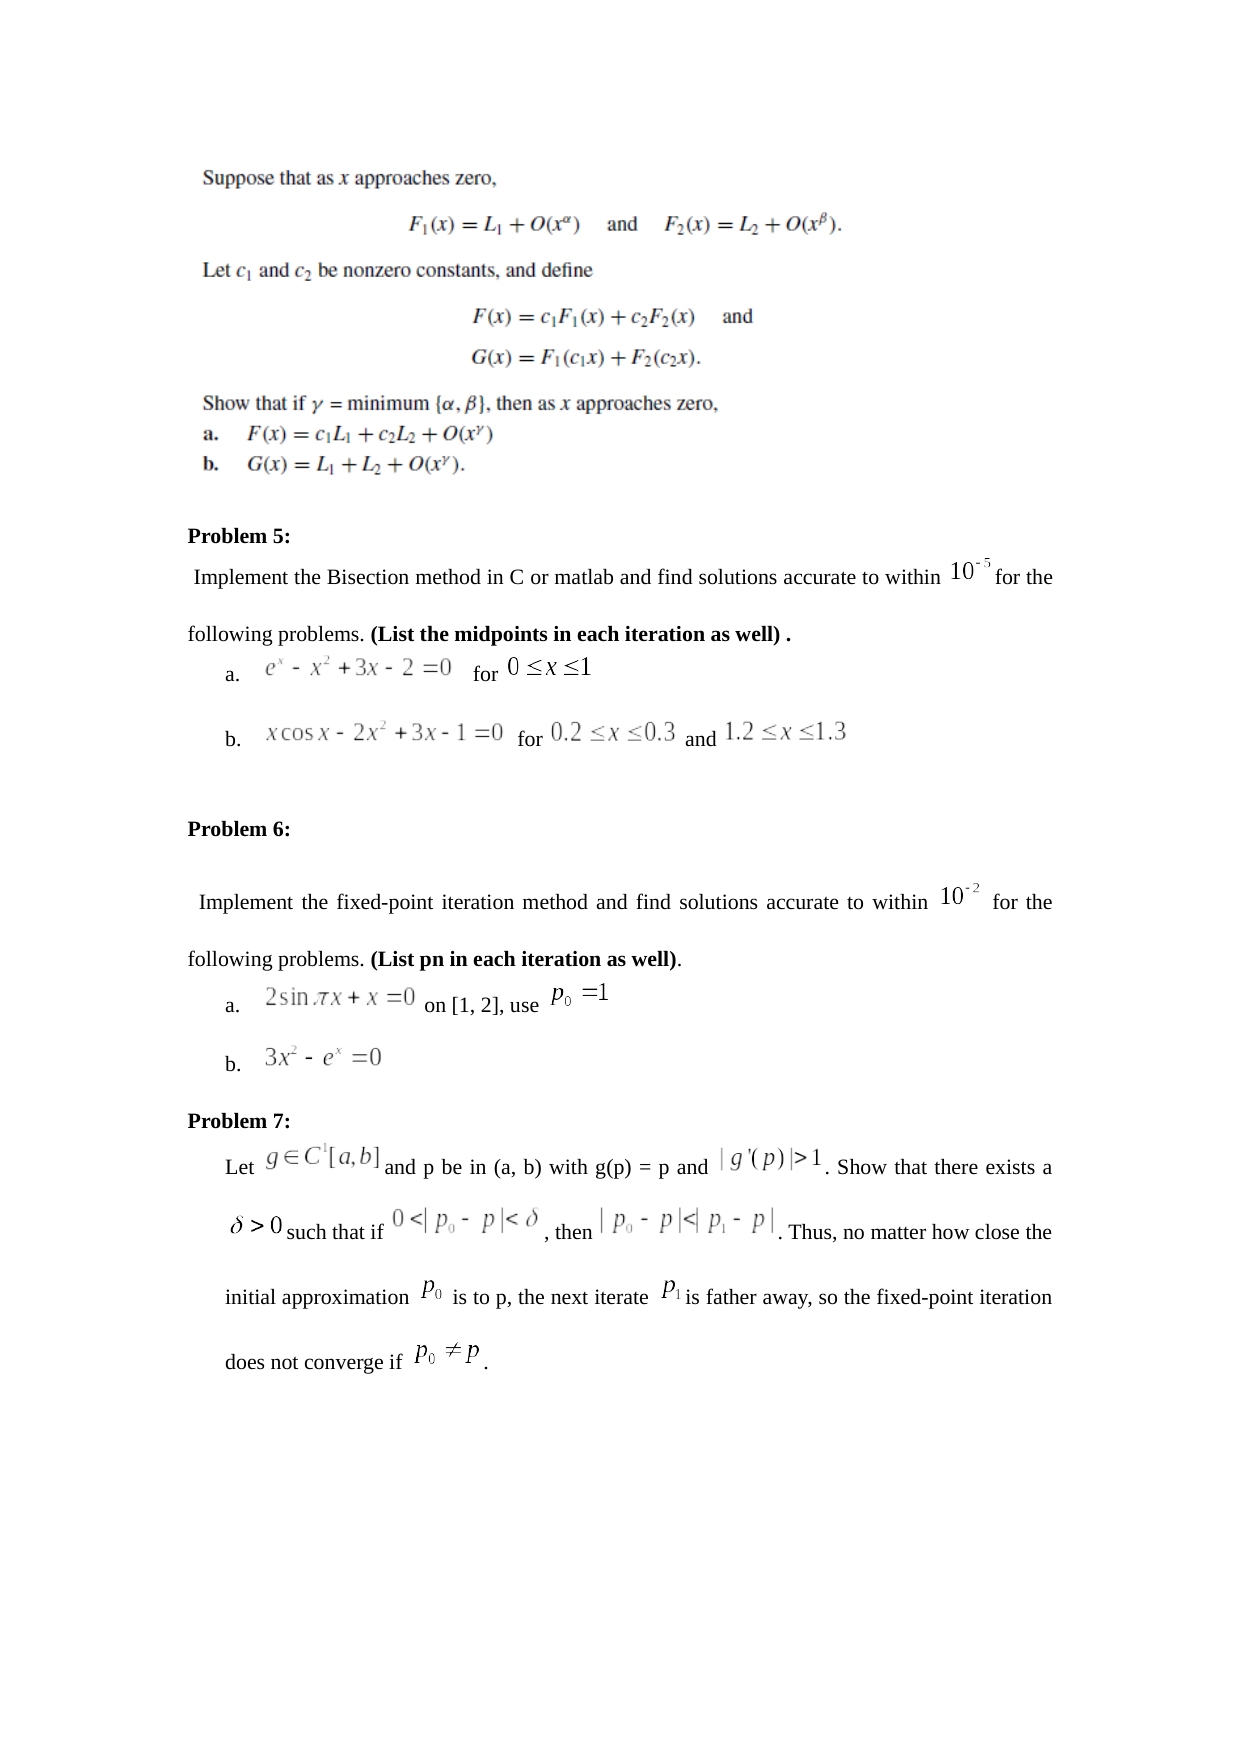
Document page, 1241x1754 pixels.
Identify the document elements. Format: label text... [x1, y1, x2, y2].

text Implement the fixed-point iteration method and find solutions accurate to within for the following problems. (List pn in each iteration as well). [187, 877, 1053, 974]
text Problem 6: [187, 812, 1053, 844]
list on [1, 2], use [225, 974, 1053, 1039]
text Problem 5: [187, 519, 1053, 552]
list for and [225, 714, 1053, 779]
picture [187, 162, 1052, 480]
text Implement the Bisection method in C or matlab and find solutions accurate to within for the following problems. (List the midpoints in each iteration as well) . [187, 552, 1053, 649]
text Problem 7: [187, 1104, 1053, 1137]
list Let and p be in (a, b) with g(p) = p and . Show that there exists a such that if , then . Thus, no matter how close the initial approximation is to p, the next iterate is father away, so the fixed-point iteration does not converge if . [225, 1137, 1053, 1397]
list for [225, 649, 1053, 714]
